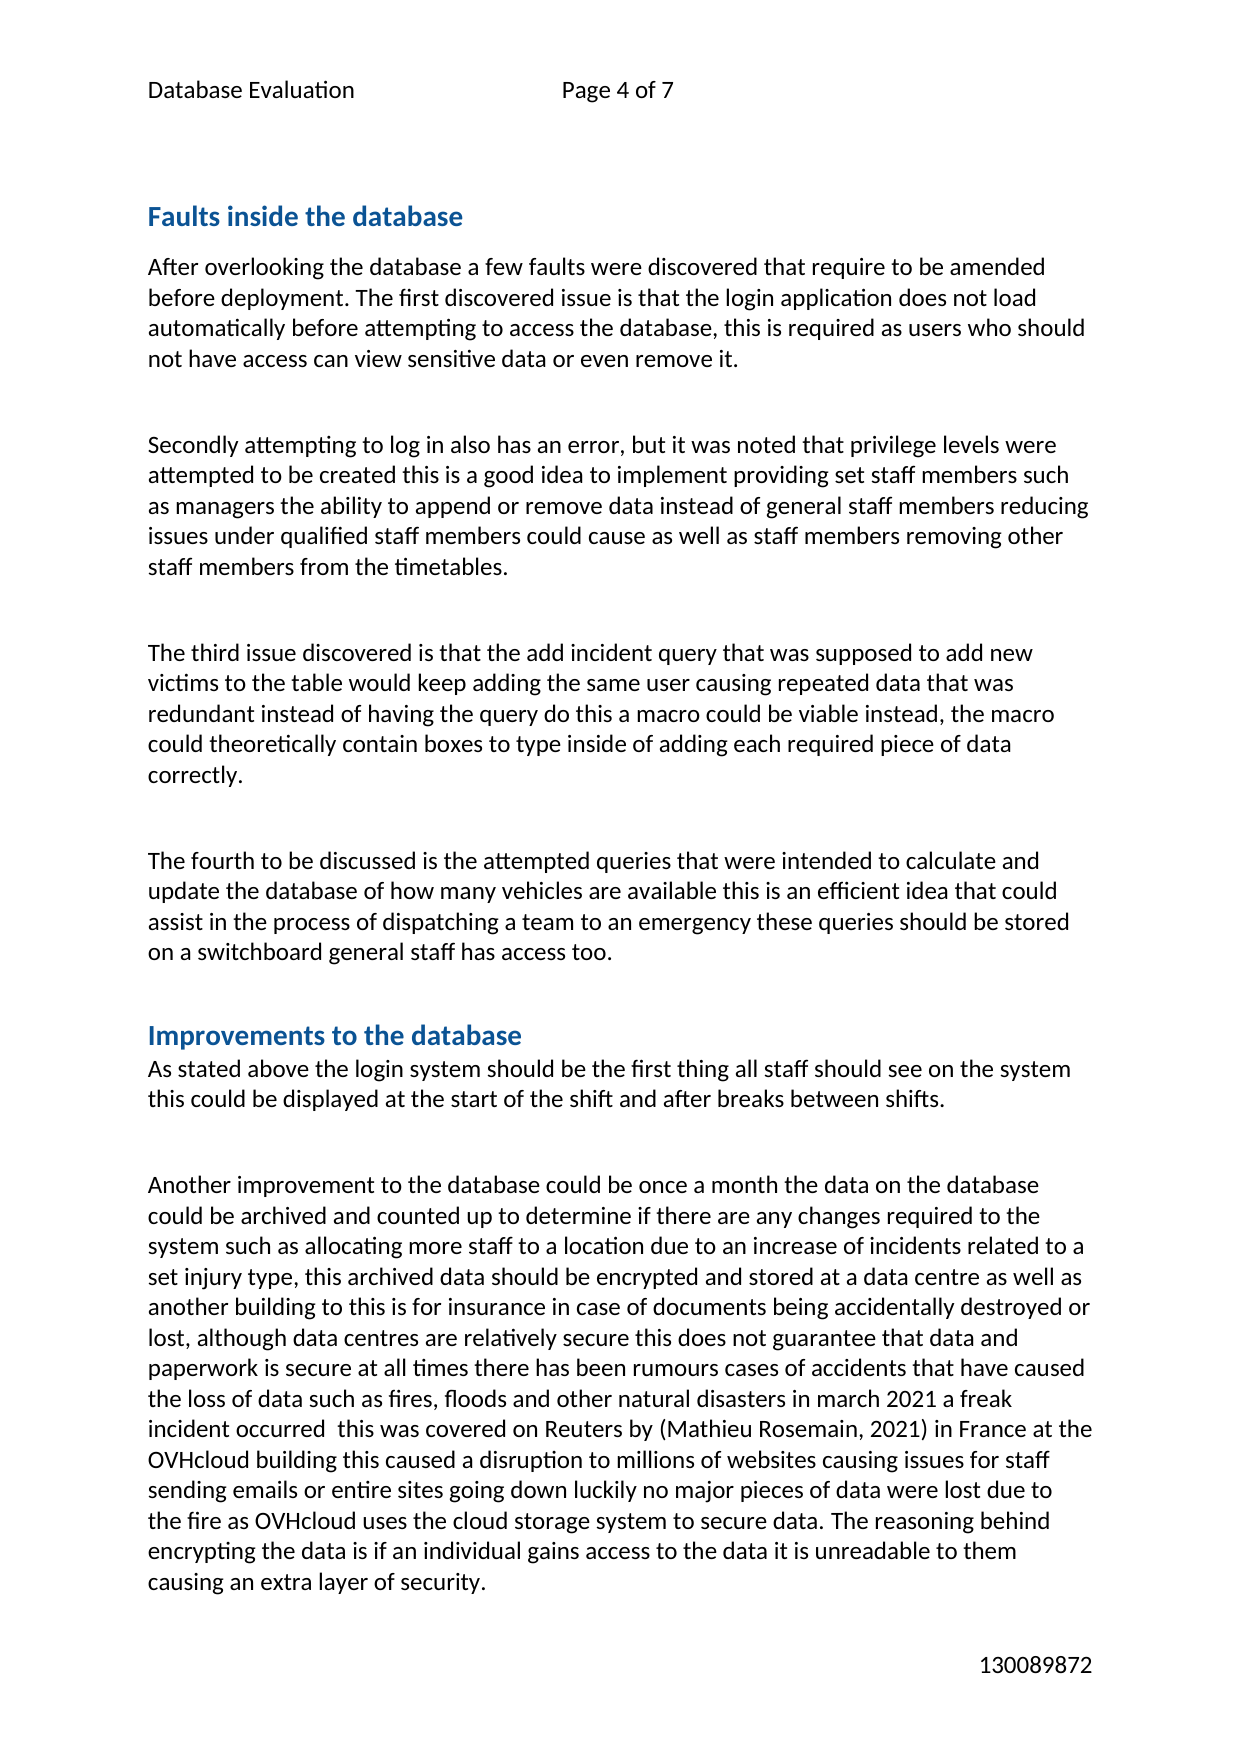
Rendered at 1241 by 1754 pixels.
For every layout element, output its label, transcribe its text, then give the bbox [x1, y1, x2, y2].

text Another improvement to the database could be once a month the data on the database could be archived and counted up to determine if there are any changes required to the system such as allocating more staff to a location due to an increase of incidents related to a set injury type, this archived data should be encrypted and stored at a data centre as well as another building to this is for insurance in case of documents being accidentally destroyed or lost, although data centres are relatively secure this does not guarantee that data and paperwork is secure at all times there has been rumours cases of accidents that have caused the loss of data such as fires, floods and other natural disasters in march 2021 a freak incident occurred this was covered on Reuters by in France at the OVHcloud building this caused a disruption to millions of websites causing issues for staff sending emails or entire sites going down luckily no major pieces of data were lost due to the fire as OVHcloud uses the cloud storage system to secure data. The reasoning behind encrypting the data is if an individual gains access to the data it is unreadable to them causing an extra layer of security. [148, 1169, 1092, 1597]
text The third issue discovered is that the add incident query that was supposed to add new victims to the table would keep adding the same user causing repeated data that was redundant instead of having the query do this a macro could be viable instead, the macro could theoretically contain boxes to type inside of adding each required piece of data correctly. [148, 637, 1092, 789]
text As stated above the login system should be the first thing all staff should see on the system this could be displayed at the start of the shift and after breaks between shifts. [148, 1053, 1092, 1114]
text The fourth to be discussed is the attempted queries that were intended to calculate and update the database of how many vehicles are available this is an efficient idea that could assist in the process of dispatching a team to an emergency these queries should be stored on a switchboard general staff has access too. [148, 845, 1092, 967]
text After overlooking the database a few faults were discovered that require to be amended before deployment. The first discovered issue is that the login application does not load automatically before attempting to access the database, this is required as users who should not have access can view sensitive data or even remove it. [148, 251, 1092, 373]
subtitle Improvements to the database [148, 1017, 1092, 1053]
subtitle Faults inside the database [148, 198, 1092, 233]
text Secondly attempting to log in also has an error, but it was noted that privilege levels were attempted to be created this is a good idea to implement providing set staff members such as managers the ability to append or remove data instead of general staff members reducing issues under qualified staff members could cause as well as staff members removing other staff members from the timetables. [148, 429, 1092, 581]
